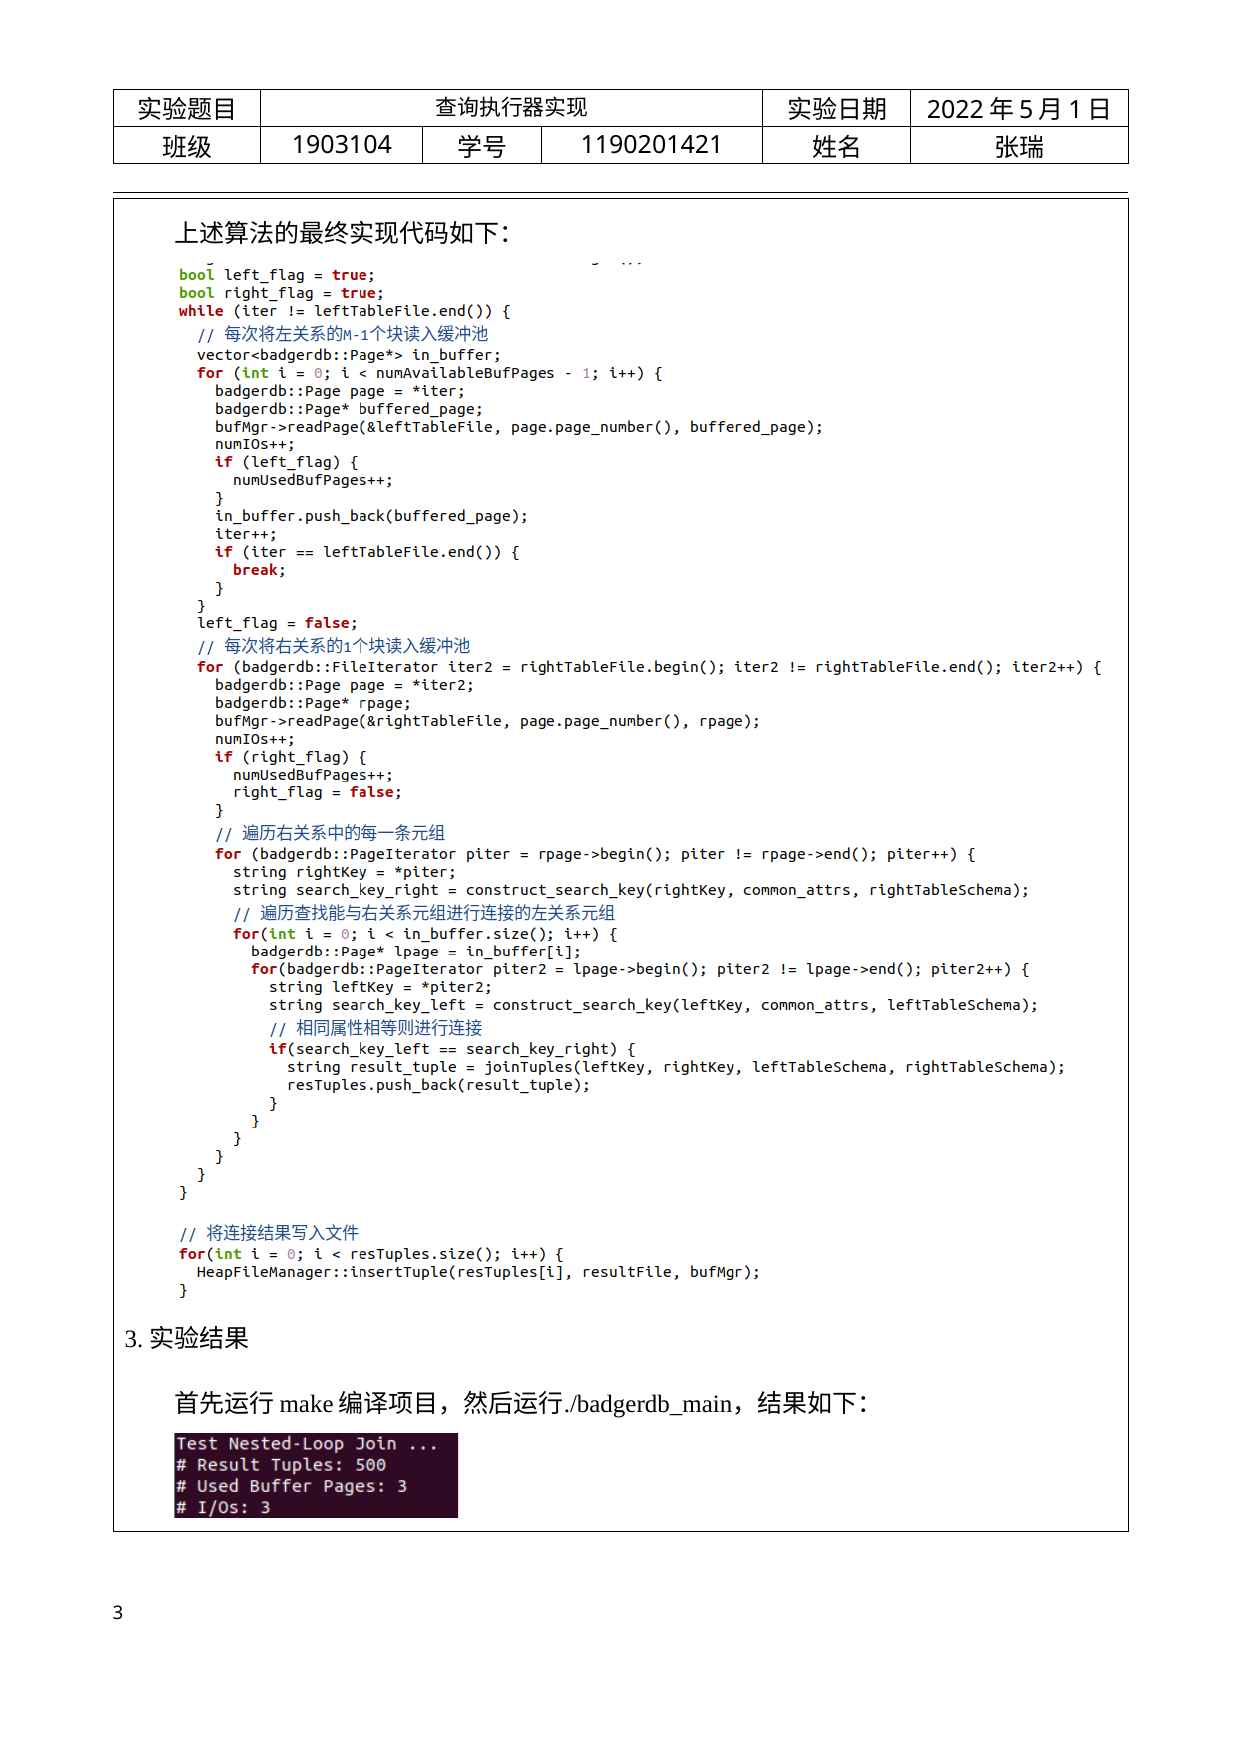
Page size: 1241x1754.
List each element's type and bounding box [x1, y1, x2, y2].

table_header [114, 199, 1128, 1531]
picture [174, 263, 1105, 1300]
picture [174, 1433, 459, 1518]
